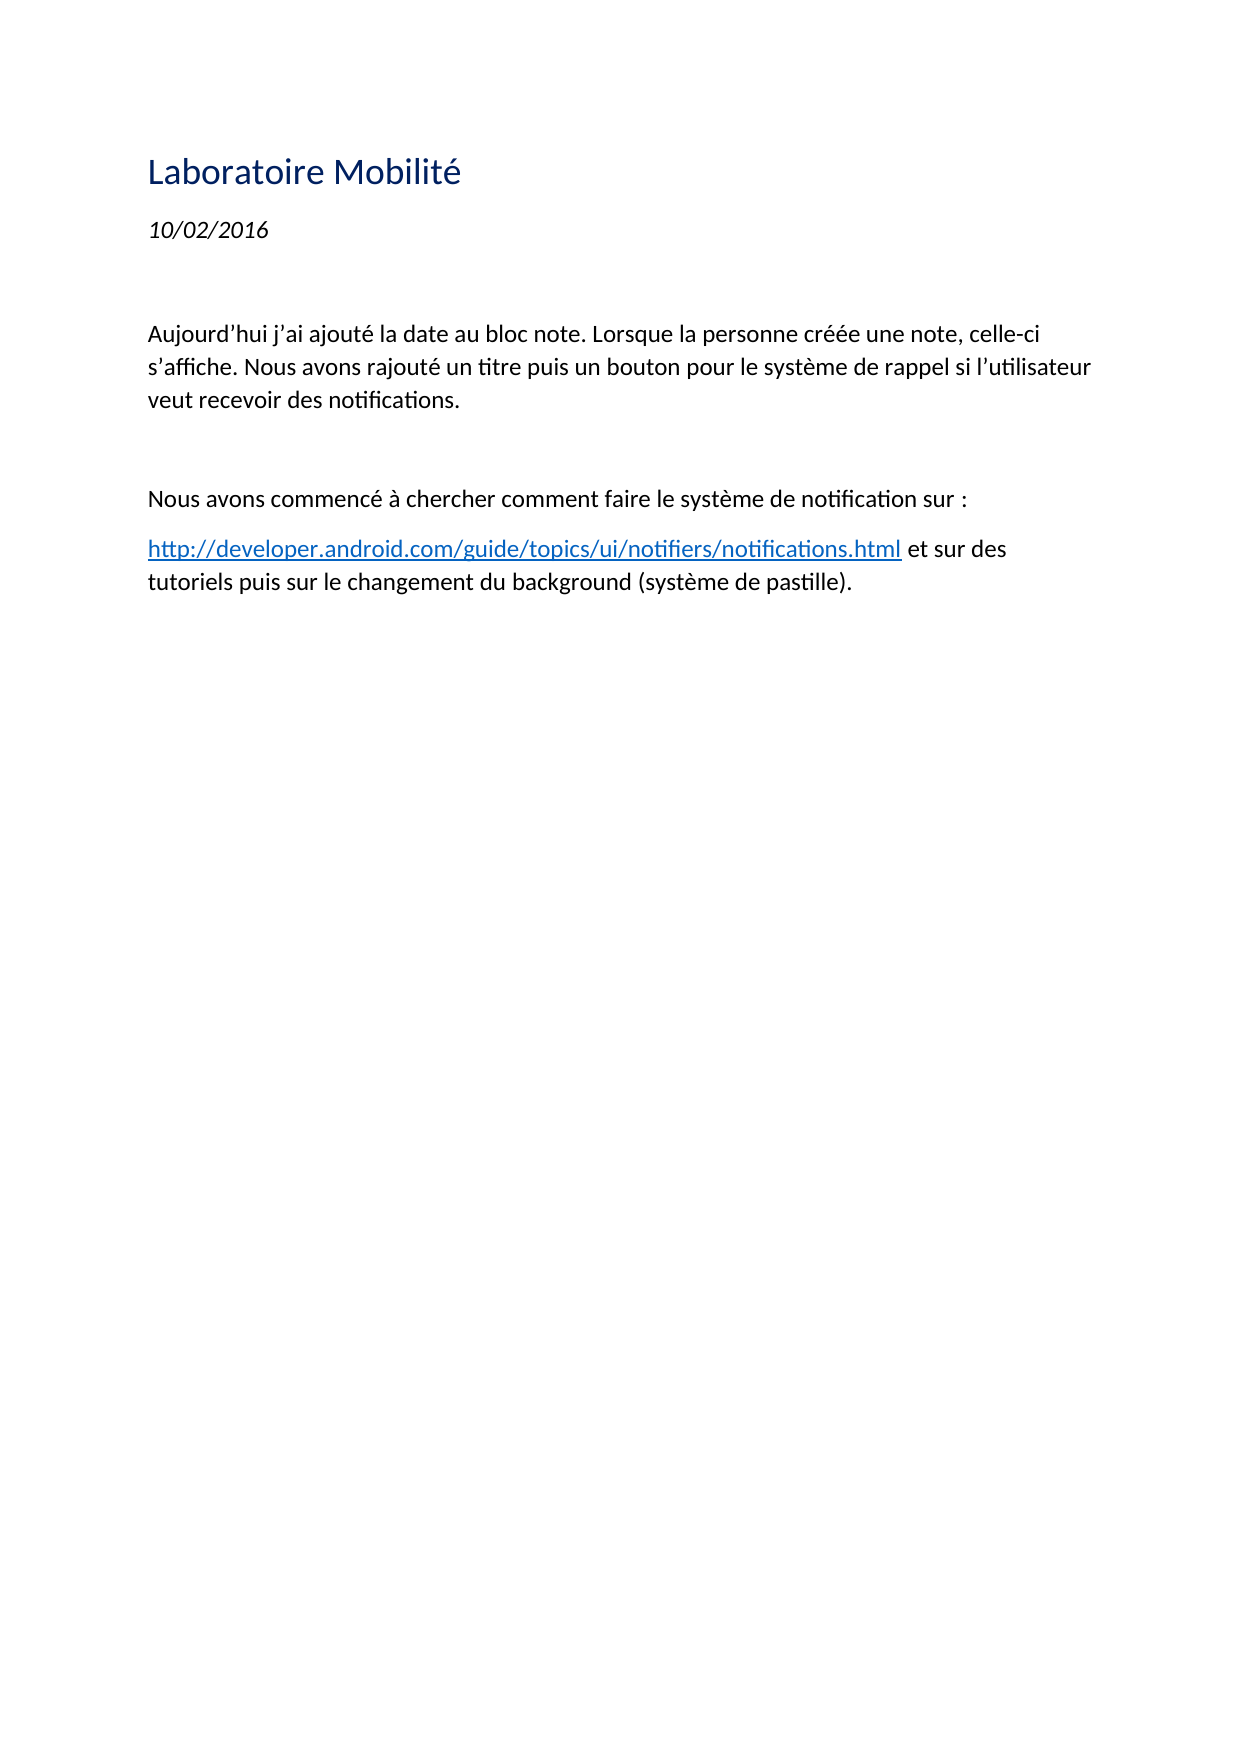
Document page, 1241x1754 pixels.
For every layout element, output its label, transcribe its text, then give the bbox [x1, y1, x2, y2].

text Laboratoire Mobilité [148, 148, 1093, 193]
text Nous avons commencé à chercher comment faire le système de notification sur : [148, 483, 1093, 514]
text http://developer.android.com/guide/topics/ui/notifiers/notifications.html et sur des tutoriels puis sur le changement du background (système de pastille). [148, 533, 1093, 596]
text Aujourd’hui j’ai ajouté la date au bloc note. Lorsque la personne créée une note, celle-ci s’affiche. Nous avons rajouté un titre puis un bouton pour le système de rappel si l’utilisateur veut recevoir des notifications. [148, 318, 1093, 415]
text 10/02/2016 [148, 214, 1093, 244]
